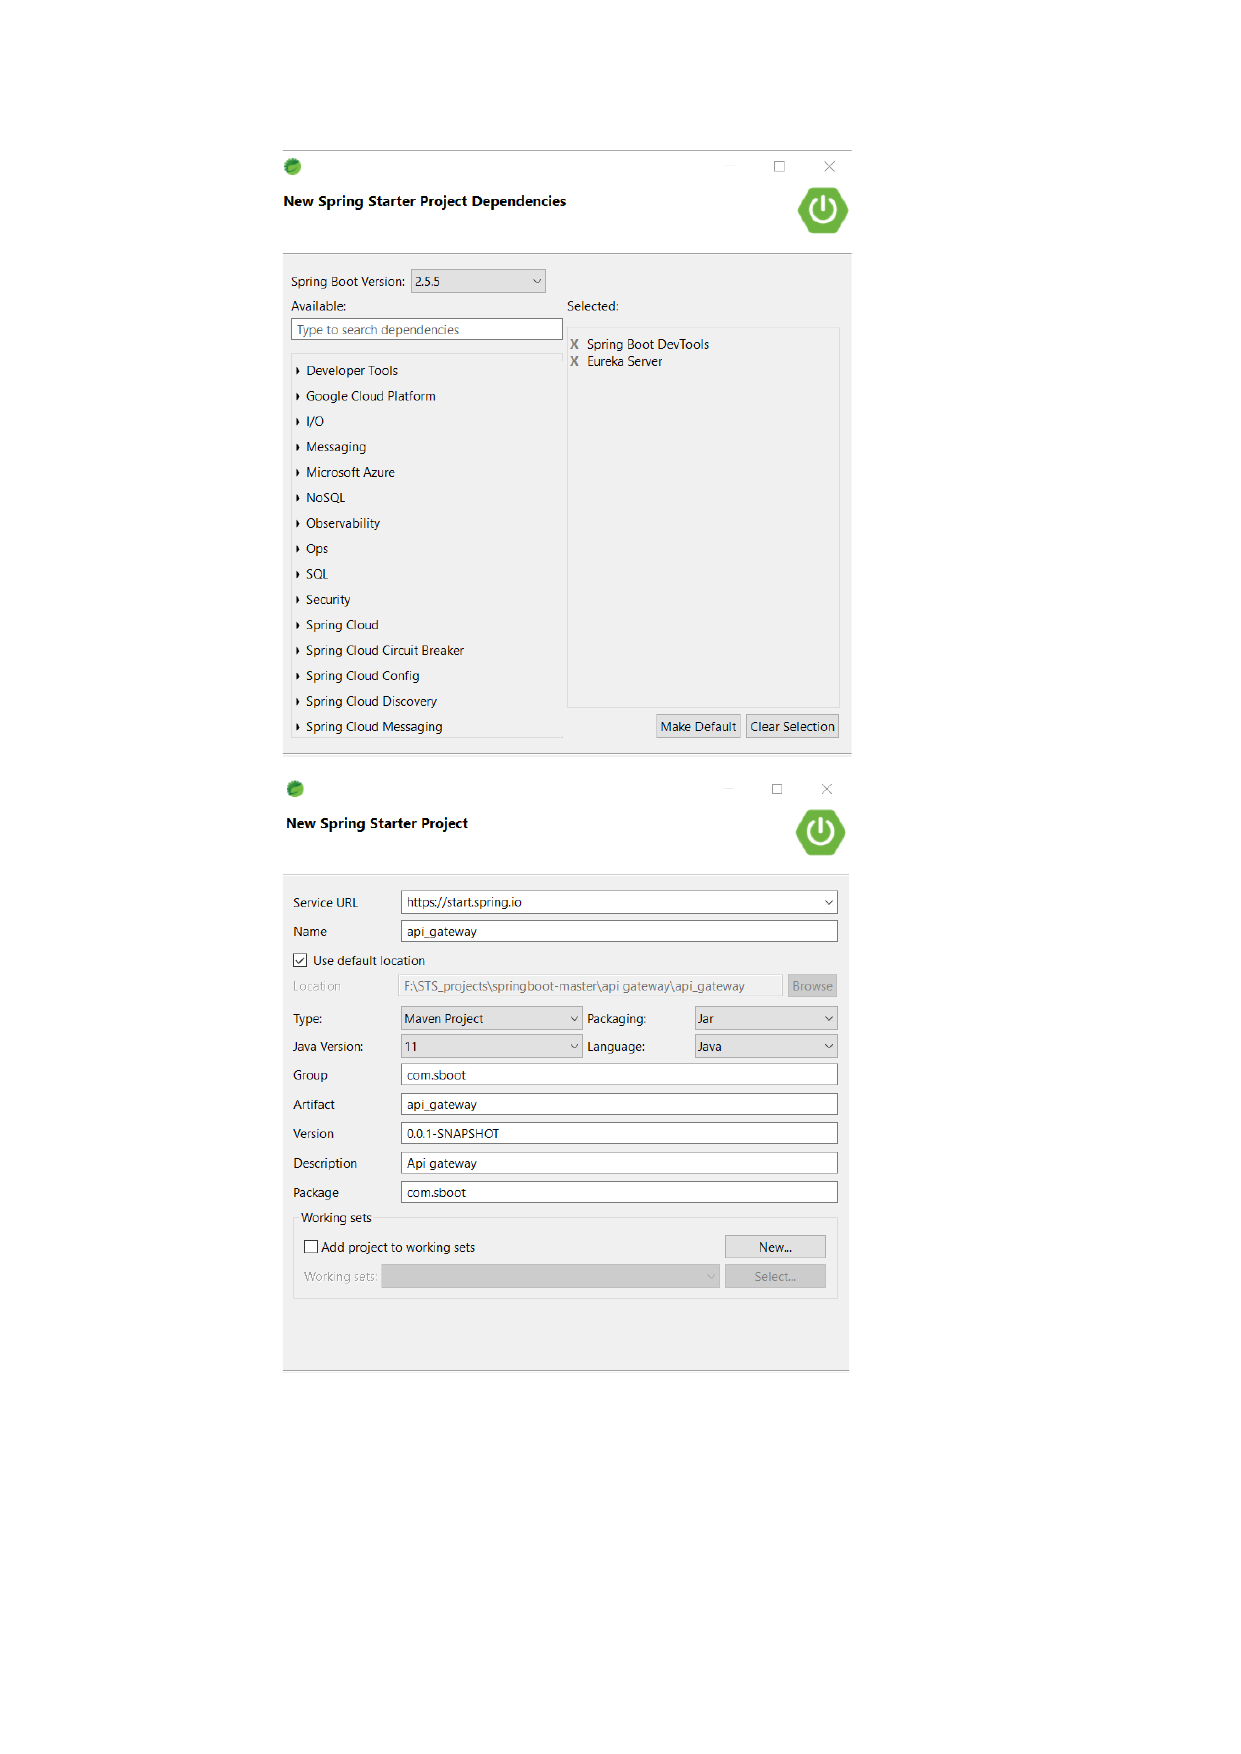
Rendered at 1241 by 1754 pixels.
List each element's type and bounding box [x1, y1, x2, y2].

picture [282, 775, 850, 1373]
picture [282, 150, 852, 757]
